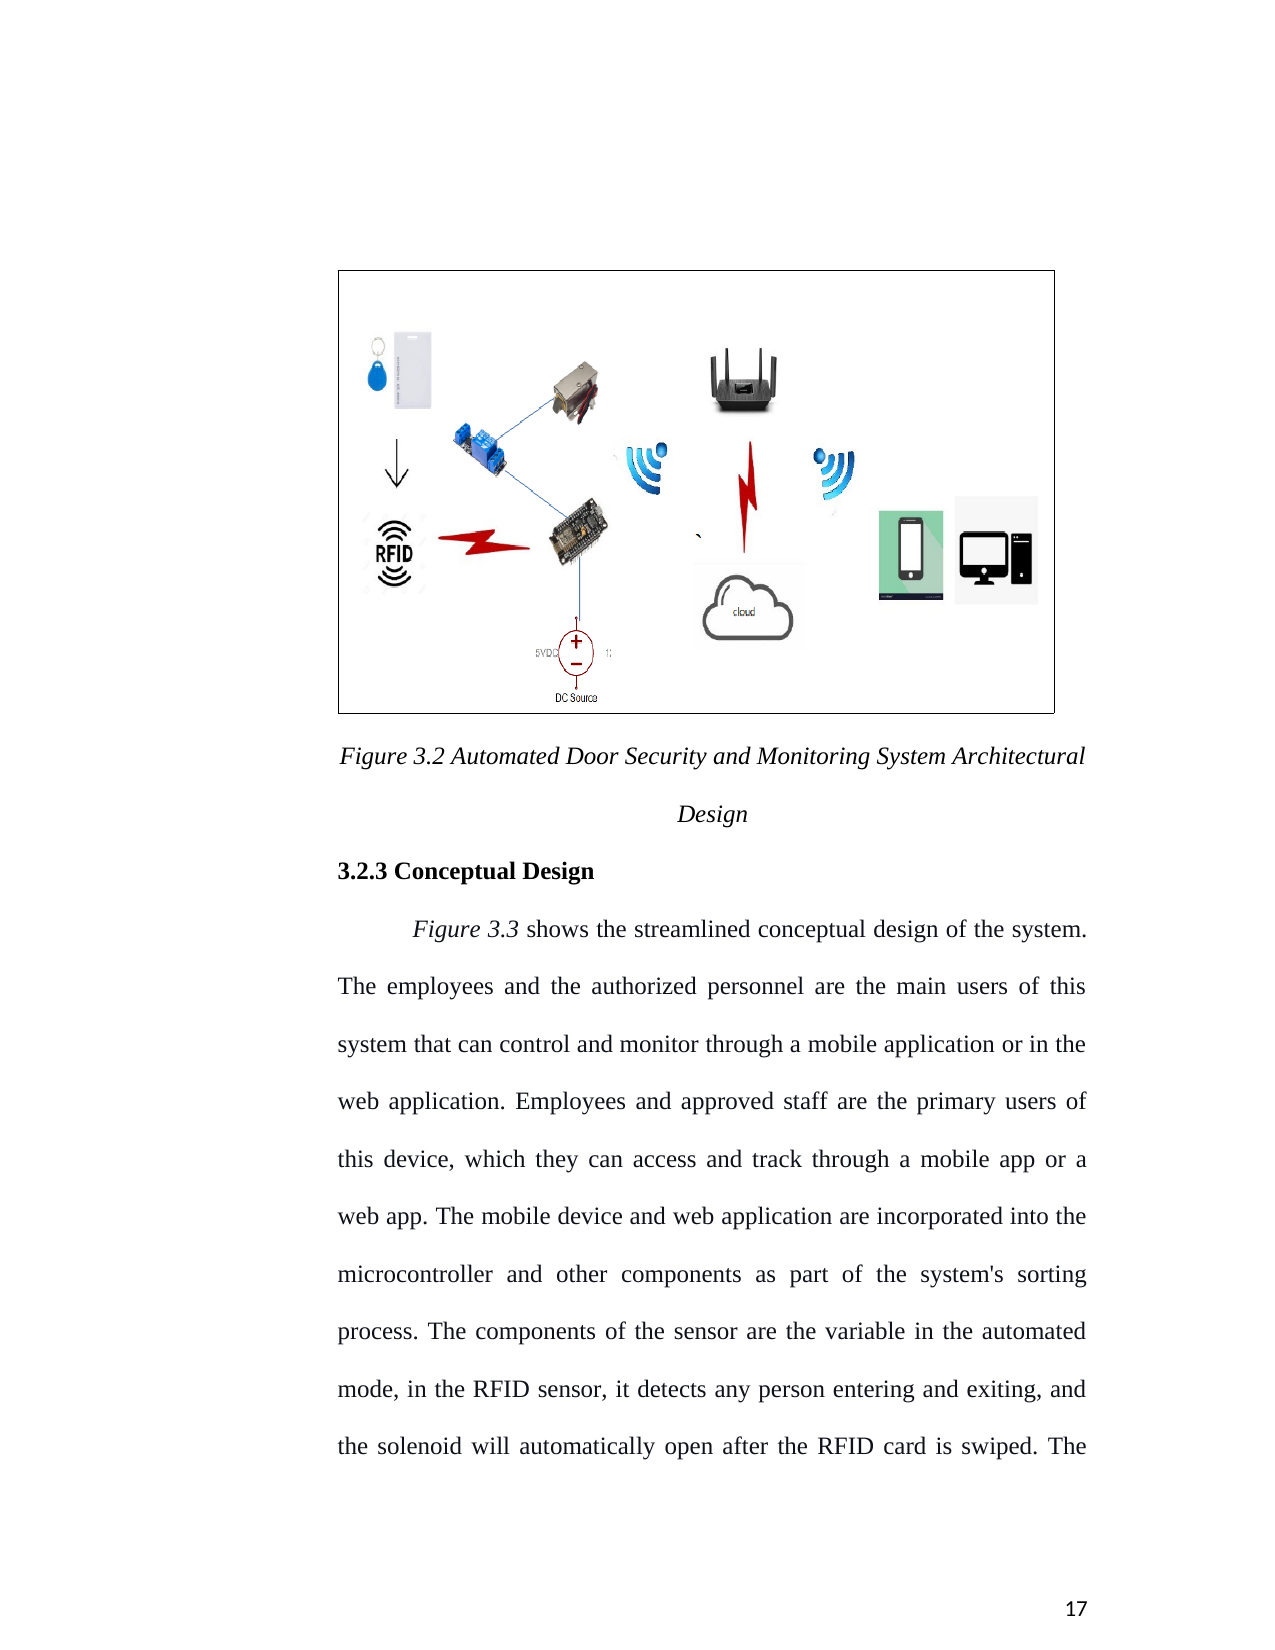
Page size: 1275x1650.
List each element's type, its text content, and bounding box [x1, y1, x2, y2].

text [337, 914, 1087, 1460]
picture [339, 271, 1053, 712]
text 3.2.3 Conceptual Design [272, 856, 1087, 885]
text Figure 3.2 Automated Door Security and Monitoring System Architectural Design [337, 741, 1087, 828]
